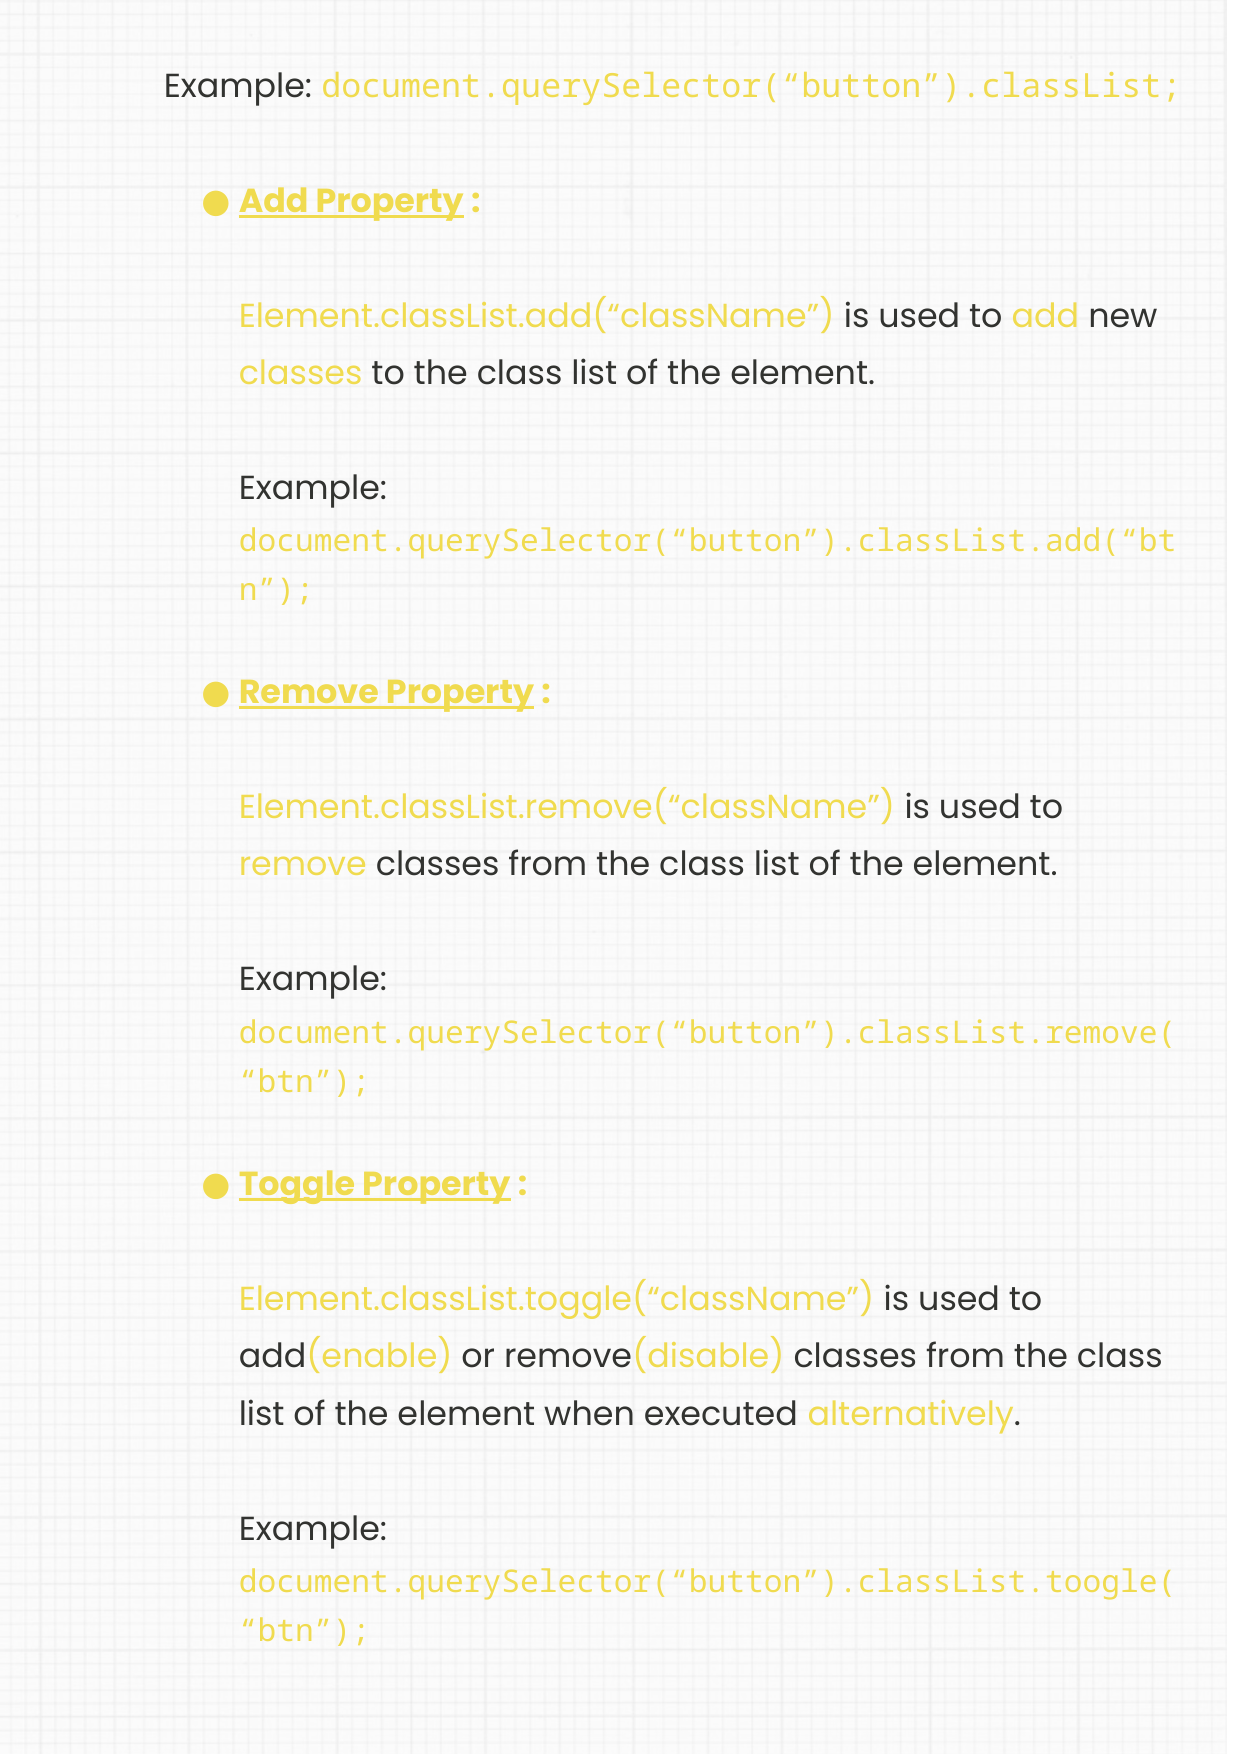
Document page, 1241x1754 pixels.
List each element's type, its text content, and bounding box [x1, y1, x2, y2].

text document.querySelector(“button”).classList.remove(“btn”); [238, 1010, 1181, 1101]
text Element.classList.remove(“className”) is used to remove classes from the class list of the element. [238, 780, 1181, 887]
list Remove Property : [201, 665, 1181, 715]
text Example: document.querySelector(“button”).classList; [163, 59, 1181, 109]
text Example: [238, 1502, 1181, 1552]
list Toggle Property : [201, 1157, 1181, 1207]
text Element.classList.add(“className”) is used to add new classes to the class list of the element. [238, 289, 1181, 396]
text Example: [238, 952, 1181, 1002]
list Add Property : [201, 174, 1181, 224]
text Example: document.querySelector(“button”).classList.add(“btn”); [238, 461, 1181, 609]
text Element.classList.toggle(“className”) is used to add(enable) or remove(disable) classes from the class list of the element when executed alternatively. [238, 1272, 1181, 1437]
text document.querySelector(“button”).classList.toogle(“btn”); [238, 1559, 1181, 1651]
